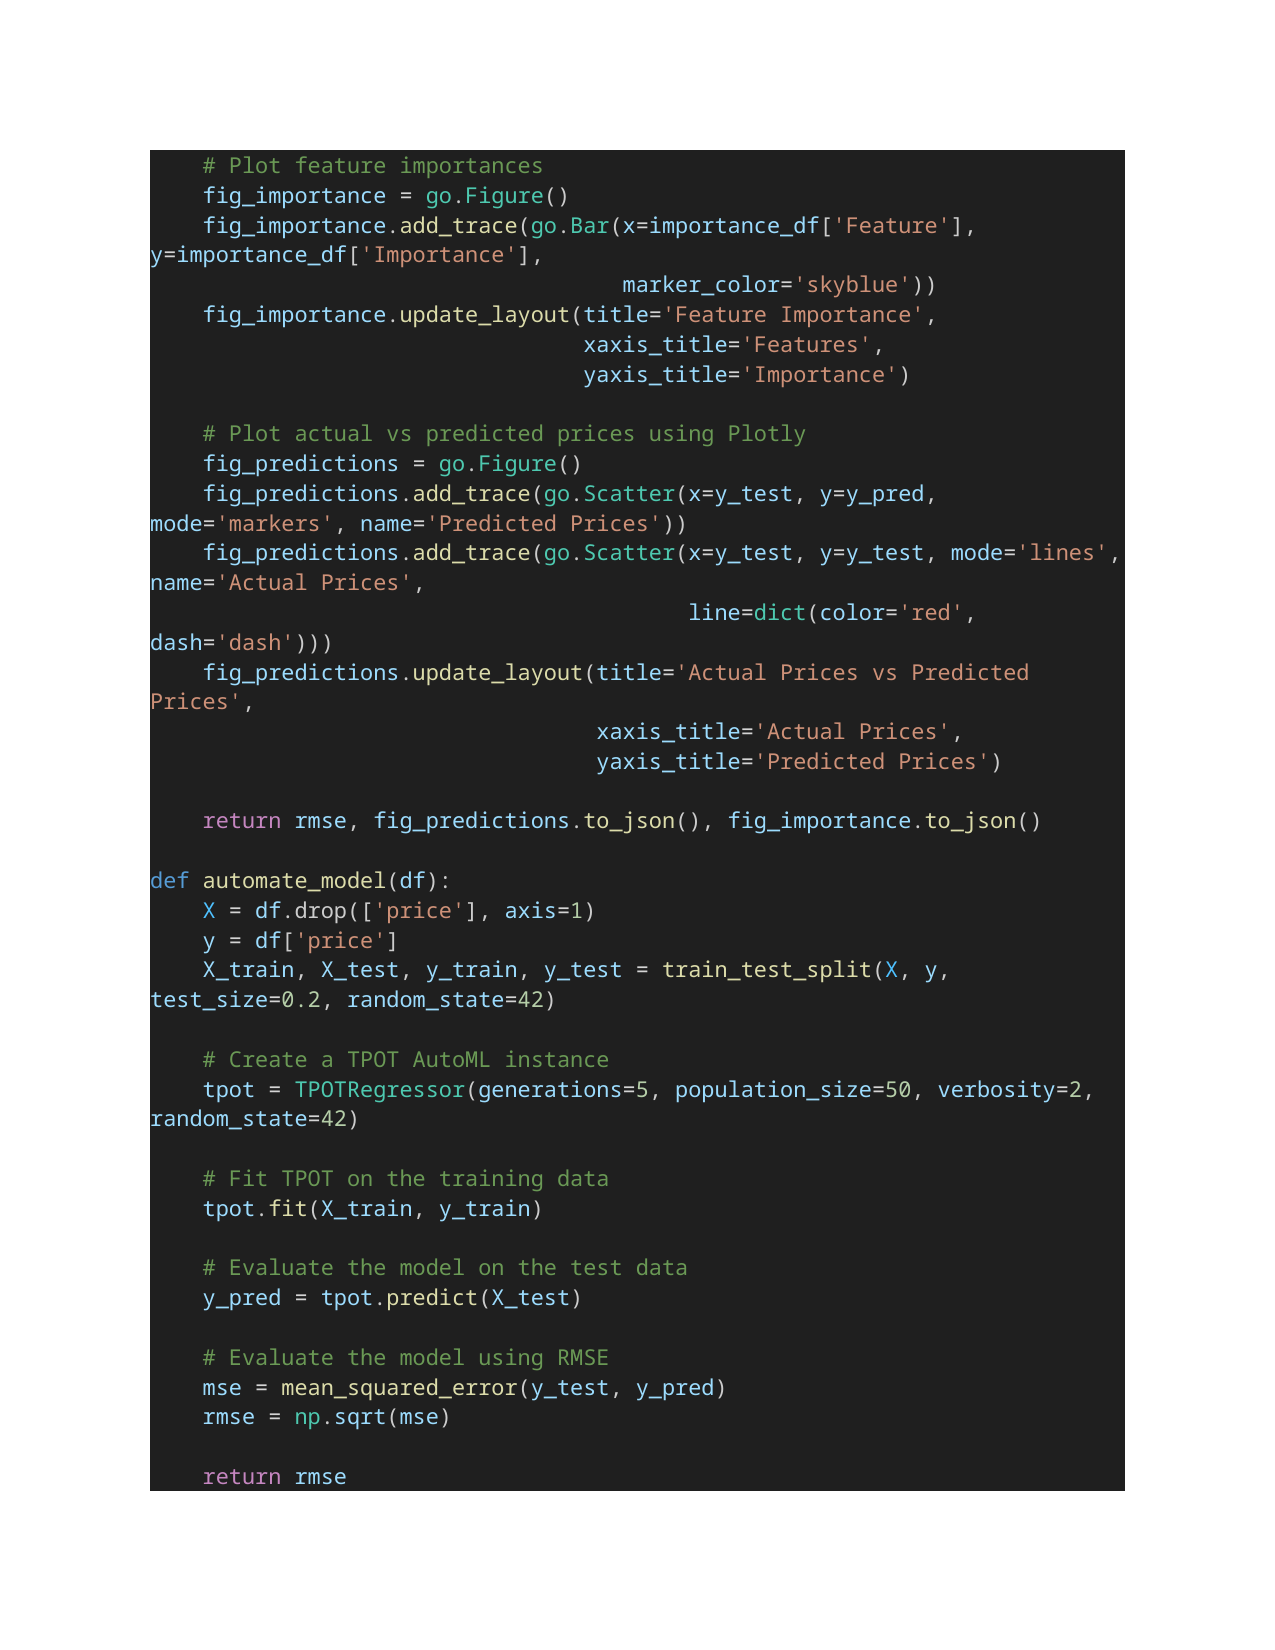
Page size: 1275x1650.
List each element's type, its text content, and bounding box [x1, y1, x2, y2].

text yaxis_title='Predicted Prices') [150, 746, 1125, 776]
text marker_color='skyblue')) [150, 269, 1125, 299]
text tpot.fit(X_train, y_train) [150, 1193, 1125, 1222]
text # Evaluate the model using RMSE [150, 1342, 1125, 1371]
text xaxis_title='Features', [150, 329, 1125, 358]
text fig_importance.update_layout(title='Feature Importance', [150, 299, 1125, 329]
text return rmse, fig_predictions.to_json(), fig_importance.to_json() [150, 805, 1125, 835]
text mse = mean_squared_error(y_test, y_pred) [150, 1371, 1125, 1401]
text fig_predictions.add_trace(go.Scatter(x=y_test, y=y_test, mode='lines', name='Actual Prices', [150, 537, 1125, 597]
text fig_predictions.add_trace(go.Scatter(x=y_test, y=y_pred, mode='markers', name='Predicted Prices')) [150, 478, 1125, 537]
text # Create a TPOT AutoML instance [150, 1044, 1125, 1073]
text def automate_model(df): [150, 865, 1125, 895]
text # Plot actual vs predicted prices using Plotly [150, 418, 1125, 448]
text line=dict(color='red', dash='dash'))) [150, 597, 1125, 656]
text # Fit TPOT on the training data [150, 1163, 1125, 1193]
text xaxis_title='Actual Prices', [150, 716, 1125, 746]
text yaxis_title='Importance') [150, 358, 1125, 388]
text y = df['price'] [150, 924, 1125, 954]
text # Evaluate the model on the test data [150, 1252, 1125, 1282]
text fig_importance.add_trace(go.Bar(x=importance_df['Feature'], y=importance_df['Importance'], [150, 209, 1125, 269]
text rmse = np.sqrt(mse) [150, 1401, 1125, 1431]
text tpot = TPOTRegressor(generations=5, population_size=50, verbosity=2, random_state=42) [150, 1073, 1125, 1133]
text fig_predictions = go.Figure() [150, 448, 1125, 478]
text X_train, X_test, y_train, y_test = train_test_split(X, y, test_size=0.2, random_state=42) [150, 954, 1125, 1014]
text # Plot feature importances [150, 150, 1125, 180]
text return rmse [150, 1461, 1125, 1491]
text fig_importance = go.Figure() [150, 180, 1125, 209]
text y_pred = tpot.predict(X_test) [150, 1282, 1125, 1312]
text fig_predictions.update_layout(title='Actual Prices vs Predicted Prices', [150, 656, 1125, 716]
text X = df.drop(['price'], axis=1) [150, 895, 1125, 924]
